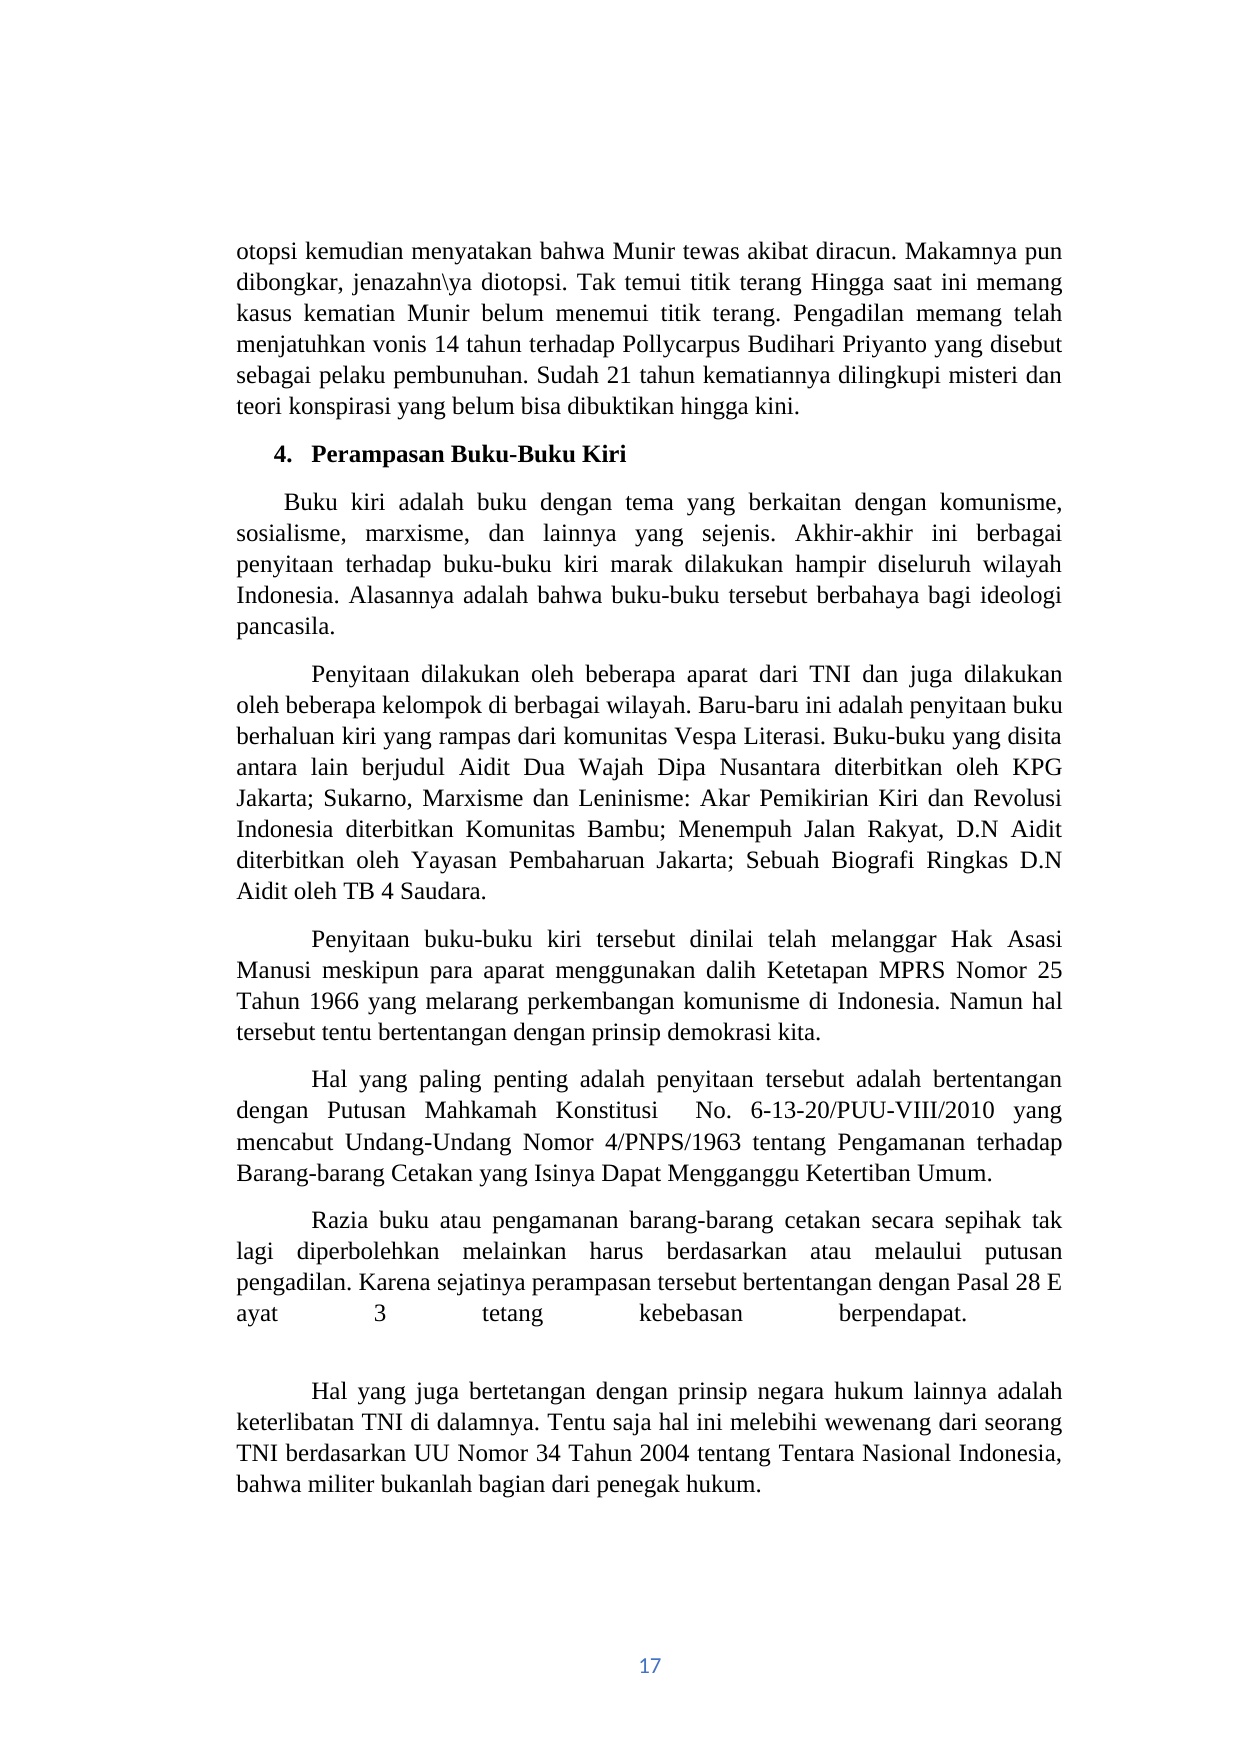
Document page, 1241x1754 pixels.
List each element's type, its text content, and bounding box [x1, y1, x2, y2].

text Hal yang paling penting adalah penyitaan tersebut adalah bertentangan dengan Putusan Mahkamah Konstitusi No. 6-13-20/PUU-VIII/2010 yang mencabut Undang-Undang Nomor 4/PNPS/1963 tentang Pengamanan terhadap Barang-barang Cetakan yang Isinya Dapat Mengganggu Ketertiban Umum. [236, 1064, 1063, 1186]
text Razia buku atau pengamanan barang-barang cetakan secara sepihak tak lagi diperbolehkan melainkan harus berdasarkan atau melaului putusan pengadilan. Karena sejatinya perampasan tersebut bertentangan dengan Pasal 28 E ayat 3 tetang kebebasan berpendapat. [236, 1205, 1063, 1357]
text Penyitaan dilakukan oleh beberapa aparat dari TNI dan juga dilakukan oleh beberapa kelompok di berbagai wilayah. Baru-baru ini adalah penyitaan buku berhaluan kiri yang rampas dari komunitas Vespa Literasi. Buku-buku yang disita antara lain berjudul Aidit Dua Wajah Dipa Nusantara diterbitkan oleh KPG Jakarta; Sukarno, Marxisme dan Leninisme: Akar Pemikirian Kiri dan Revolusi Indonesia diterbitkan Komunitas Bambu; Menempuh Jalan Rakyat, D.N Aidit diterbitkan oleh Yayasan Pembaharuan Jakarta; Sebuah Biografi Ringkas D.N Aidit oleh TB 4 Saudara. [236, 659, 1063, 905]
list Perampasan Buku-Buku Kiri [274, 439, 1063, 468]
text Buku kiri adalah buku dengan tema yang berkaitan dengan komunisme, sosialisme, marxisme, dan lainnya yang sejenis. Akhir-akhir ini berbagai penyitaan terhadap buku-buku kiri marak dilakukan hampir diseluruh wilayah Indonesia. Alasannya adalah bahwa buku-buku tersebut berbahaya bagi ideologi pancasila. [236, 487, 1063, 640]
text Penyitaan buku-buku kiri tersebut dinilai telah melanggar Hak Asasi Manusi meskipun para aparat menggunakan dalih Ketetapan MPRS Nomor 25 Tahun 1966 yang melarang perkembangan komunisme di Indonesia. Namun hal tersebut tentu bertentangan dengan prinsip demokrasi kita. [236, 924, 1063, 1046]
text Hal yang juga bertetangan dengan prinsip negara hukum lainnya adalah keterlibatan TNI di dalamnya. Tentu saja hal ini melebihi wewenang dari seorang TNI berdasarkan UU Nomor 34 Tahun 2004 tentang Tentara Nasional Indonesia, bahwa militer bukanlah bagian dari penegak hukum. [236, 1376, 1063, 1498]
